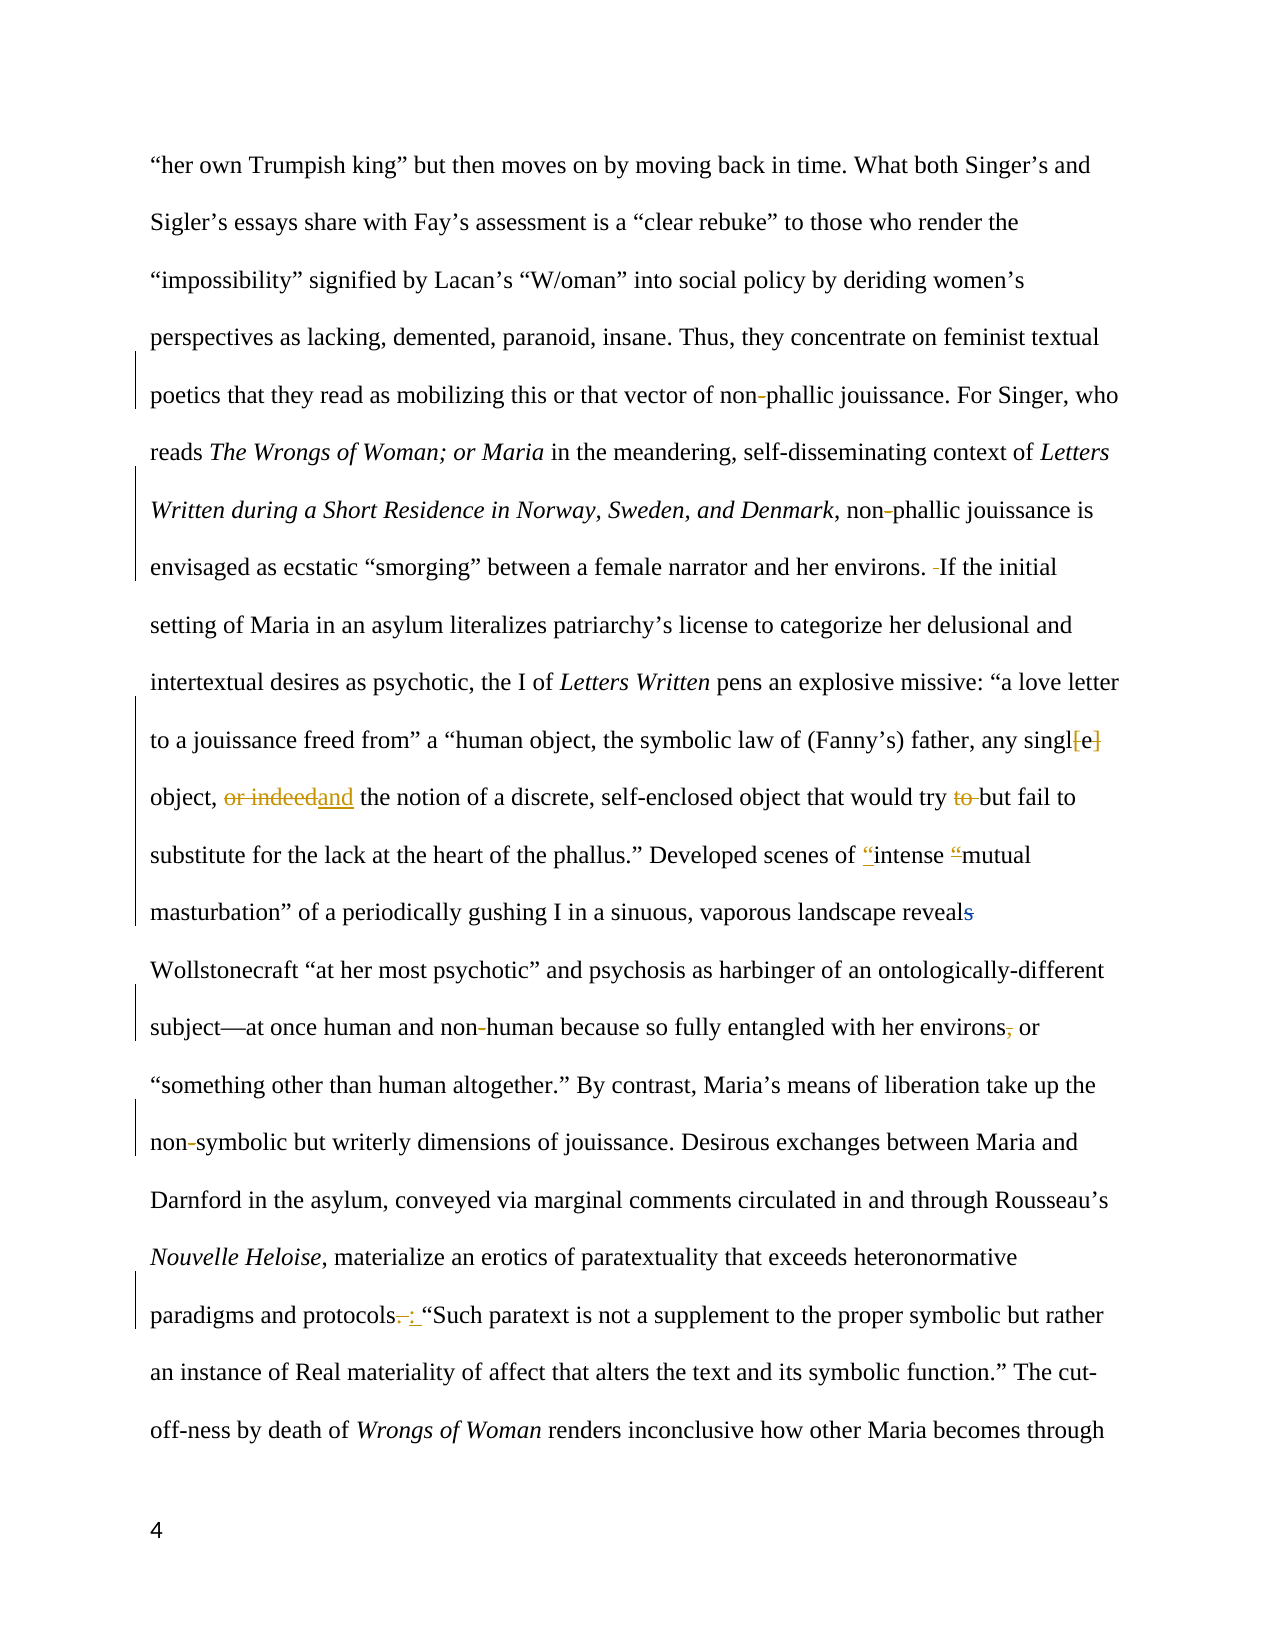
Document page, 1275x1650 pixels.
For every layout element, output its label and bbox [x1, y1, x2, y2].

text [150, 150, 1125, 1444]
